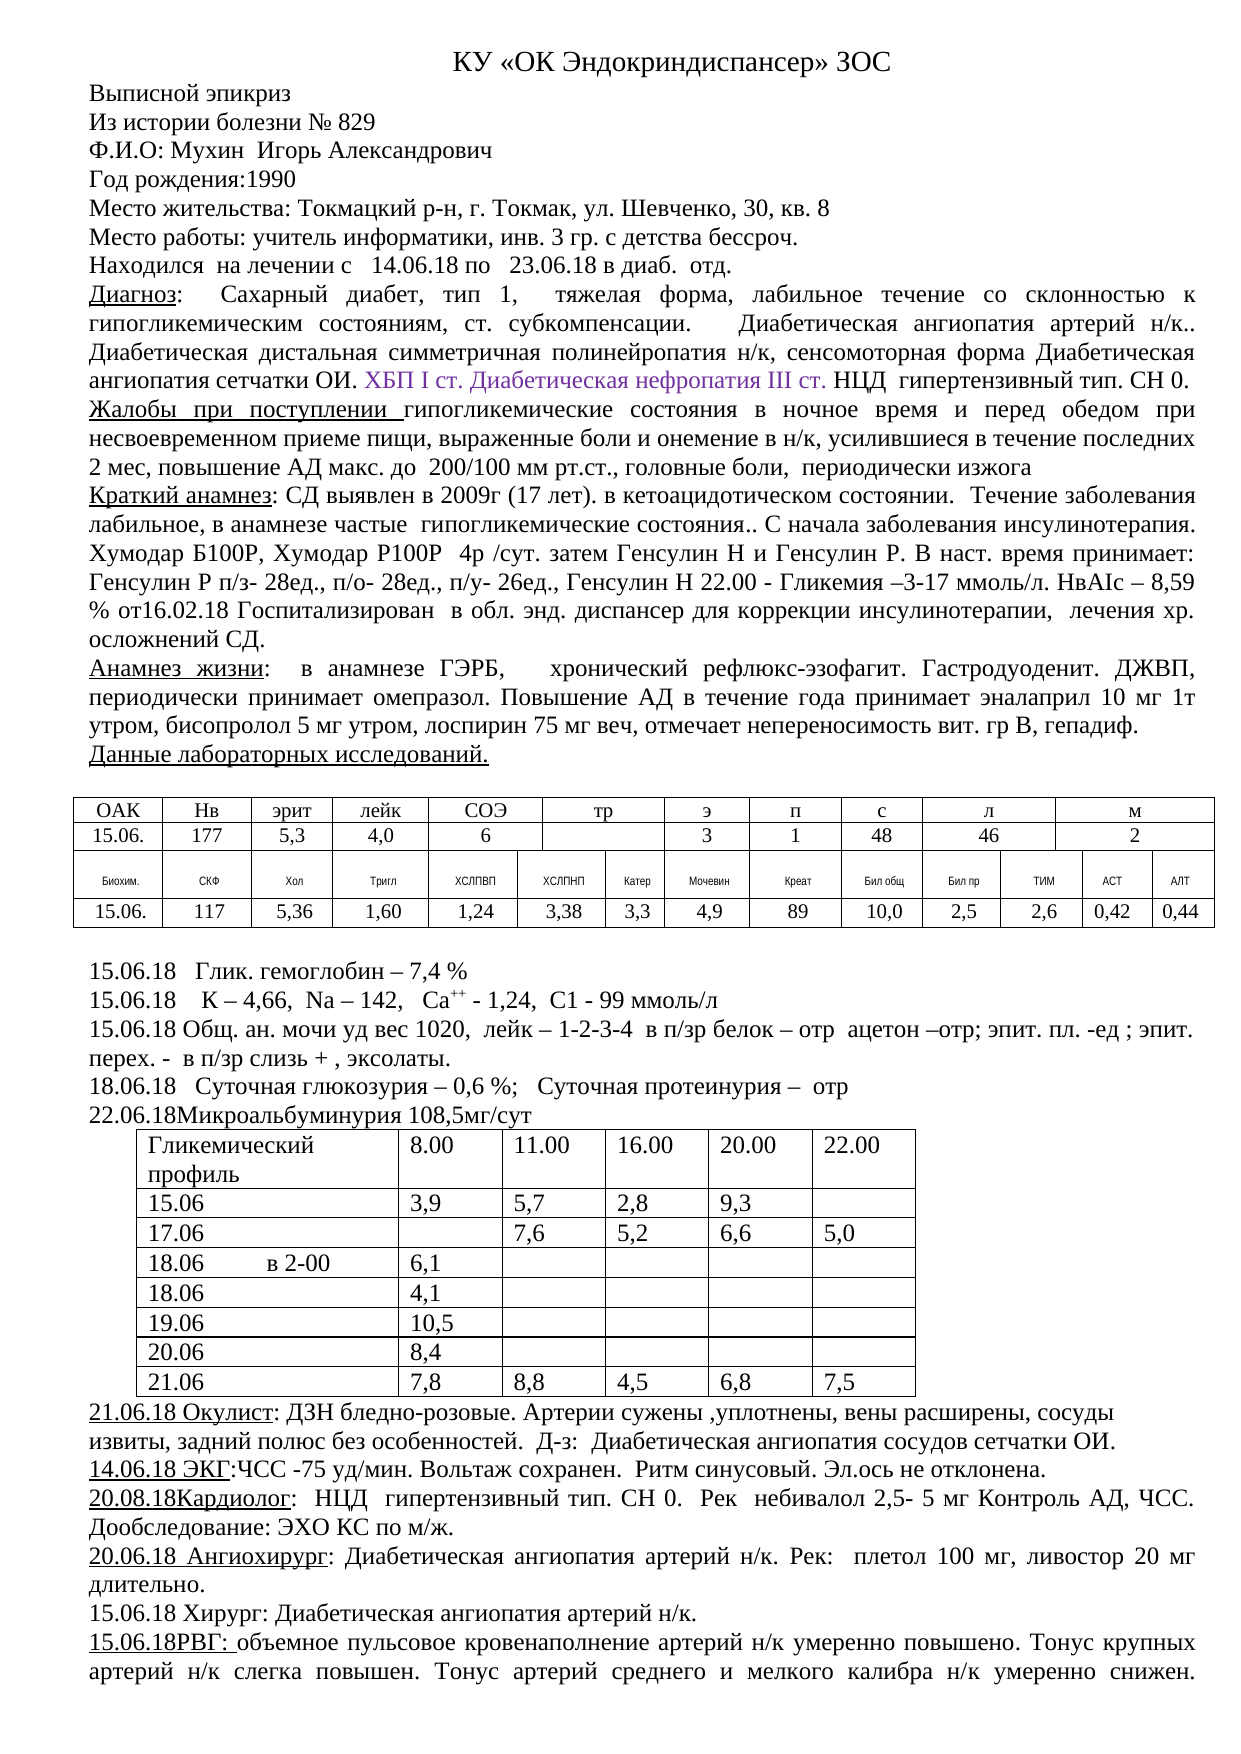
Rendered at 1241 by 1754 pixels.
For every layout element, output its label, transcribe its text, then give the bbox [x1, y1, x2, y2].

table_cell 18.06 в 2-00 [137, 1248, 398, 1277]
table_cell [606, 1308, 708, 1336]
table_cell 2,6 [1001, 899, 1082, 927]
table_header м [1056, 798, 1214, 822]
table_cell Бил пр [923, 851, 1000, 898]
text 20.08.18Кардиолог: НЦД гипертензивный тип. СН 0. Рек небивалол 2,5- 5 мг Контроль АД, ЧСС. Дообследование: ЭХО КС по м/ж. [89, 1483, 1196, 1541]
table_cell 5,3 [252, 823, 332, 850]
table_cell 2,8 [606, 1189, 708, 1217]
table_cell 6,8 [709, 1367, 812, 1396]
table_cell 7,6 [503, 1218, 605, 1247]
table_cell 17.06 [137, 1218, 398, 1247]
table_header 8.00 [399, 1130, 502, 1187]
table_cell 10,5 [399, 1308, 502, 1336]
table_cell Катер [606, 851, 664, 898]
table_cell 2,5 [923, 899, 1000, 927]
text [89, 1627, 1196, 1684]
table_cell 9,3 [709, 1189, 812, 1217]
table_cell [503, 1248, 605, 1277]
text Диагноз: Сахарный диабет, тип 1, ст. Диабетическая ангиопатия артерий н/к.. Диабетическая дистальная симметричная полинейропатия н/к, сенсомоторная форма Диабетическая ангиопатия сетчатки ОИ. ХБП I ст. Диабетическая нефропатия III ст. НЦД гипертензивный тип. СН 0. [89, 279, 1196, 394]
table_cell 21.06 [137, 1367, 398, 1396]
table_cell АСТ [1083, 851, 1152, 898]
table_header Нв [163, 798, 251, 822]
text на лечении с 14.06.18 по 23.06.18 в отд. [89, 250, 1196, 279]
table_cell 5,2 [606, 1218, 708, 1247]
table_cell 6,1 [399, 1248, 502, 1277]
text Данные лабораторных исследований. [89, 739, 1196, 768]
table_cell 6 [429, 823, 542, 850]
text Жалобы при поступлении гипогликемические состояния в ночное время и перед обедом при несвоевременном приеме пищи, выраженные боли и онемение в н/к, усилившиеся в течение последних 2 мес, повышение АД макс. до 200/100 мм рт.ст., головные боли, периодически изжога [89, 394, 1196, 480]
text 14.06.18 ЭКГ:ЧСС -75 уд/мин. Вольтаж Ритм синусовый. Эл.ось не отклонена. [89, 1454, 1196, 1483]
table_cell [543, 823, 664, 850]
table_cell 1,60 [333, 899, 428, 927]
table_cell 5,0 [813, 1218, 915, 1247]
table_cell 1 [750, 823, 841, 850]
table_cell [813, 1278, 915, 1307]
table_cell [606, 1338, 708, 1366]
table_cell 1,24 [429, 899, 517, 927]
table_cell 46 [923, 823, 1055, 850]
table_header Гликемический профиль [137, 1130, 398, 1187]
subtitle Из истории болезни № 829 [89, 107, 1196, 135]
table_cell 5,36 [252, 899, 332, 927]
text Год рождения:1990 [89, 164, 1196, 193]
table_header 22.00 [813, 1130, 915, 1187]
table_header 11.00 [503, 1130, 605, 1187]
table_cell 4,0 [333, 823, 428, 850]
table_cell Тригл [333, 851, 428, 898]
table_cell 0,42 [1083, 899, 1152, 927]
table_header п [750, 798, 841, 822]
table_cell 0,44 [1153, 899, 1214, 927]
table_cell 15.06 [137, 1189, 398, 1217]
table_cell 15.06. [74, 899, 162, 927]
text 15.06.18 Хирург: [89, 1598, 1196, 1627]
table_cell 3,3 [606, 899, 664, 927]
table_cell [709, 1278, 812, 1307]
table_cell 10,0 [842, 899, 922, 927]
text 21.06.18 Окулист: ДЗН бледно-розовые. Артерии сужены ,уплотнены, вены расширены, сосуды извиты, задний полюс без особенностей. Д-з: . [89, 1397, 1196, 1454]
table_header 20.00 [709, 1130, 812, 1187]
table_cell [503, 1338, 605, 1366]
table_cell [813, 1338, 915, 1366]
table_cell 6,6 [709, 1218, 812, 1247]
table_header тр [543, 798, 664, 822]
text 18.06.18 Суточная глюкозурия – 0,6 %; Суточная протеинурия – отр [89, 1071, 1196, 1100]
table_cell [709, 1308, 812, 1336]
table_cell [709, 1248, 812, 1277]
table_header СОЭ [429, 798, 542, 822]
table_cell 8,4 [399, 1338, 502, 1366]
text Анамнез жизни: в анамнезе ГЭРБ, хронический рефлюкс-эзофагит. Гастродуоденит. ДЖВП, периодически принимает омепразол. Повышение АД в течение года принимает эналаприл 10 мг 1т утром, бисопролол 5 мг утром, лоспирин 75 мг веч, отмечает непереносимость вит. гр В, гепадиф. [89, 653, 1196, 739]
table_cell Биохим. [74, 851, 162, 898]
table_cell АЛТ [1153, 851, 1214, 898]
table_cell ТИМ [1001, 851, 1082, 898]
table_header л [923, 798, 1055, 822]
table_cell 3,38 [518, 899, 605, 927]
table_cell [606, 1248, 708, 1277]
table_cell ХСЛПНП [518, 851, 605, 898]
table_cell 117 [163, 899, 251, 927]
table_cell [709, 1338, 812, 1366]
table_cell 2 [1056, 823, 1214, 850]
table_cell 7,8 [399, 1367, 502, 1396]
subtitle Ф.И.О: Мухин Игорь Александрович [89, 135, 1196, 164]
table_cell Креат [750, 851, 841, 898]
table_header лейк [333, 798, 428, 822]
text Место жительства: Токмацкий р-н, г. Токмак, ул. Шевченко, 30, кв. 8 [89, 193, 1196, 222]
table_cell 18.06 [137, 1278, 398, 1307]
text 15.06.18 К – 4,66, Nа – 142, Са++ - 1,24, С1 - 99 ммоль/л [89, 985, 1196, 1014]
table_cell [813, 1308, 915, 1336]
table_cell 89 [750, 899, 841, 927]
table_cell 3 [665, 823, 749, 850]
table_cell 7,5 [813, 1367, 915, 1396]
table_header с [842, 798, 922, 822]
table_cell ХСЛПВП [429, 851, 517, 898]
table_header 16.00 [606, 1130, 708, 1187]
table_cell 5,7 [503, 1189, 605, 1217]
table_cell 20.06 [137, 1338, 398, 1366]
table_cell [813, 1189, 915, 1217]
table_cell [606, 1278, 708, 1307]
table_cell [503, 1278, 605, 1307]
table_cell 177 [163, 823, 251, 850]
table_cell СКФ [163, 851, 251, 898]
table_cell [399, 1218, 502, 1247]
subtitle 15.06.18 Общ. ан. мочи уд вес 1020, лейк – 1-2-3-4 в п/зр белок – отр ацетон –отр; эпит. пл. -ед ; эпит. перех. - в п/зр слизь + , эксолаты. [89, 1014, 1196, 1071]
table_cell Мочевин [665, 851, 749, 898]
table_cell 15.06. [74, 823, 162, 850]
table_cell 4,1 [399, 1278, 502, 1307]
table_cell 19.06 [137, 1308, 398, 1336]
text 15.06.18 Глик. гемоглобин – 7,4 % [89, 956, 1196, 985]
table_cell 3,9 [399, 1189, 502, 1217]
subtitle 22.06.18Микроальбуминурия 108,5мг/сут [89, 1100, 1196, 1129]
table_cell Хол [252, 851, 332, 898]
text Краткий анамнез: СД выявлен в 2009г (17 лет). в кетоацидотическом состоянии. .. С начала заболевания Хумодар Б100Р, Хумодар Р100Р 4р /сут. затем Генсулин Н и Генсулин Р. В наст. время принимает: Генсулин Р п/з- 28ед., п/о- 28ед., п/у- 26ед., Генсулин Н 22.00 - Гликемия –3-17 ммоль/л. НвАIс – 8,59 % от16.02.18 Госпитализирован в обл. энд. диспансер для коррекции инсулинотерапии, лечения хр. осложнений СД. [89, 480, 1196, 653]
table_cell 4,9 [665, 899, 749, 927]
table_cell [503, 1308, 605, 1336]
table_header э [665, 798, 749, 822]
table_cell [813, 1248, 915, 1277]
table_cell 8,8 [503, 1367, 605, 1396]
table_header ОАК [74, 798, 162, 822]
table_header эрит [252, 798, 332, 822]
table_cell Бил общ [842, 851, 922, 898]
text 20.06.18 Ангиохирург: Диабетическая ангиопатия артерий н/к. [89, 1541, 1196, 1598]
text Место работы: учитель информатики, инв. 3 гр. с детства бессроч. [89, 222, 1196, 250]
table_cell 48 [842, 823, 922, 850]
subtitle Выписной эпикриз [89, 78, 1202, 107]
table_cell 4,5 [606, 1367, 708, 1396]
